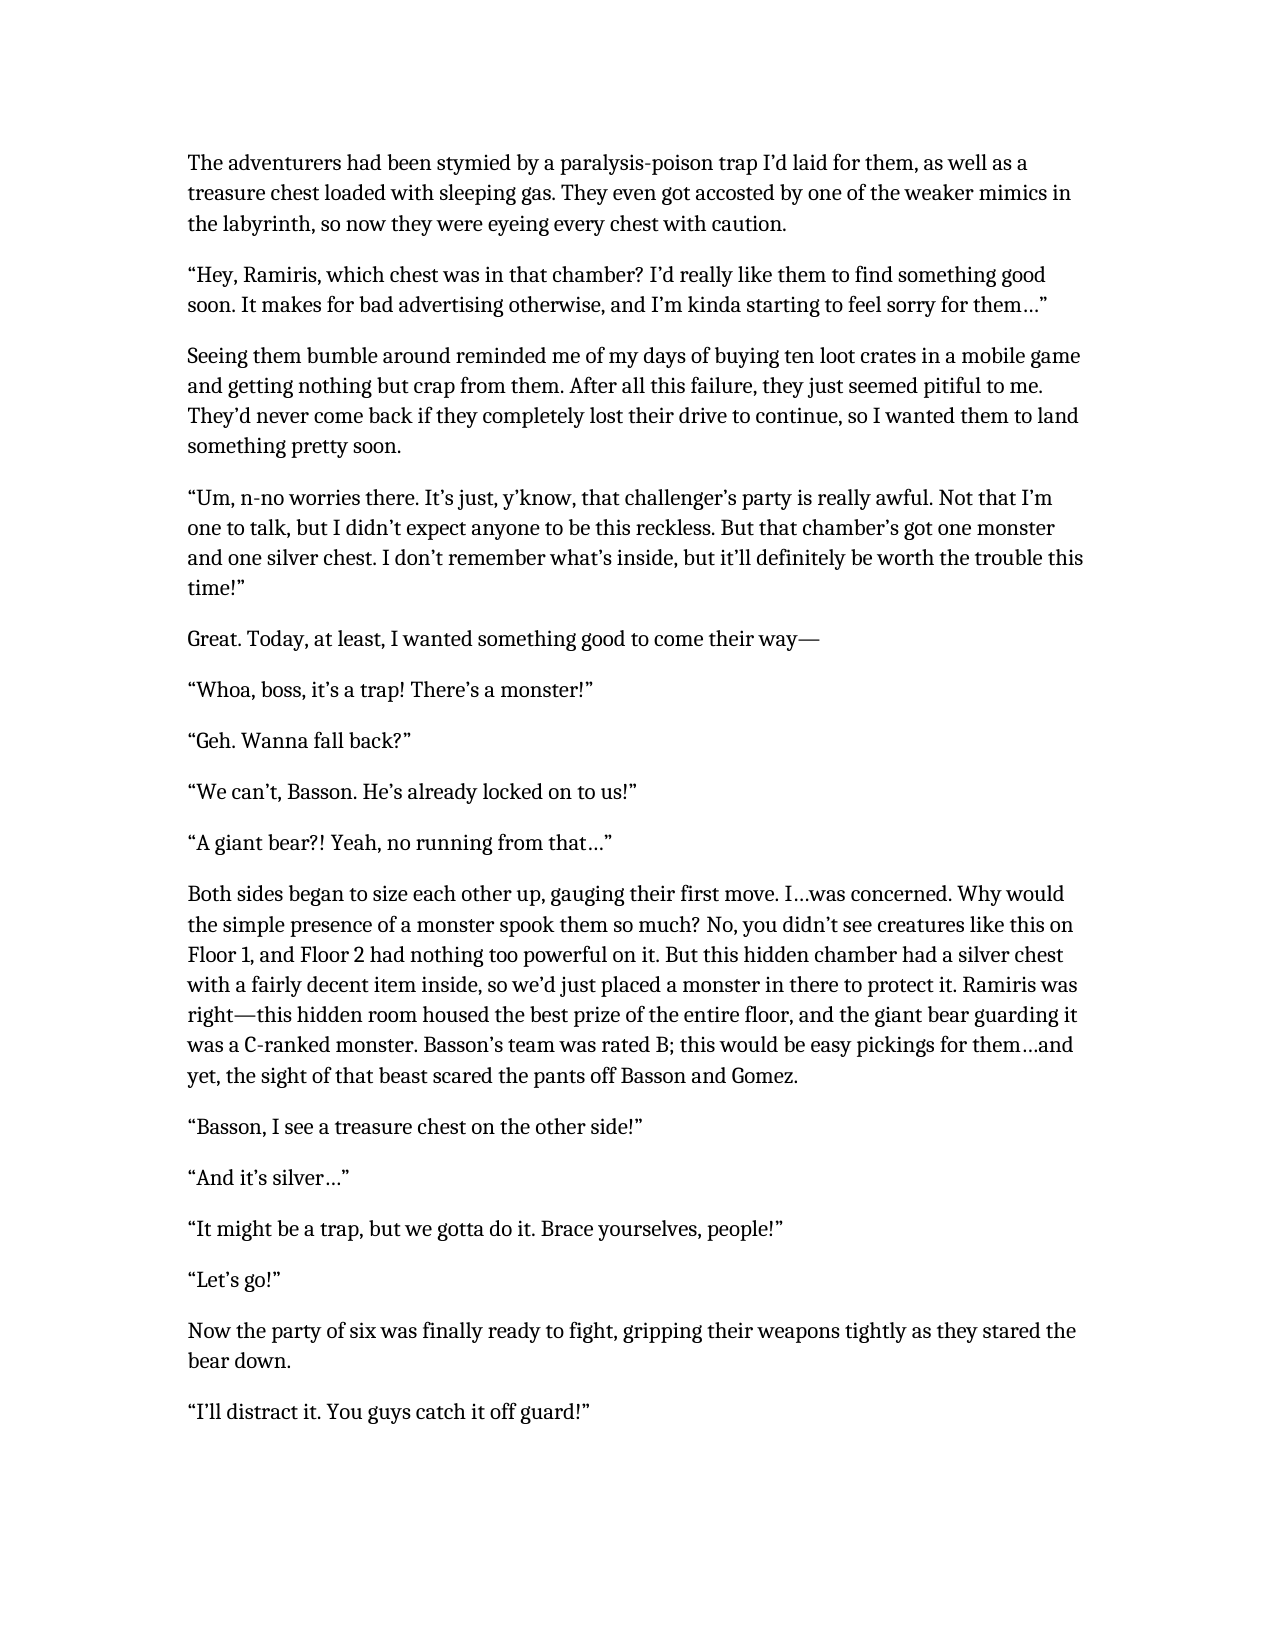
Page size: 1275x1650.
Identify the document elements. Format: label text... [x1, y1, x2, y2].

text “I’ll distract it. You guys catch it off guard!” [187, 1399, 1087, 1425]
text “And it’s silver…” [187, 1164, 1087, 1191]
text “A giant bear?! Yeah, no running from that…” [187, 830, 1087, 857]
text Now the party of six was finally ready to fight, gripping their weapons tightly as they stared the bear down. [187, 1318, 1087, 1374]
text “Hey, Ramiris, which chest was in that chamber? I’d really like them to find something good soon. It makes for bad advertising otherwise, and I’m kinda starting to feel sorry for them…” [187, 261, 1087, 318]
text Great. Today, at least, I wanted something good to come their way— [187, 626, 1087, 652]
text The adventurers had been stymied by a paralysis-poison trap I’d laid for them, as well as a treasure chest loaded with sleeping gas. They even got accosted by one of the weaker mimics in the labyrinth, so now they were eyeing every chest with caution. [187, 150, 1087, 237]
text “We can’t, Basson. He’s already locked on to us!” [187, 779, 1087, 806]
text “Whoa, boss, it’s a trap! There’s a monster!” [187, 677, 1087, 703]
text “It might be a trap, but we gotta do it. Brace yourselves, people!” [187, 1216, 1087, 1242]
text “Geh. Wanna fall back?” [187, 728, 1087, 754]
text “Basson, I see a treasure chest on the other side!” [187, 1113, 1087, 1140]
text “Let’s go!” [187, 1267, 1087, 1293]
text Both sides began to size each other up, gauging their first move. I…was concerned. Why would the simple presence of a monster spook them so much? No, you didn’t see creatures like this on Floor 1, and Floor 2 had nothing too powerful on it. But this hidden chamber had a silver chest with a fairly decent item inside, so we’d just placed a monster in there to protect it. Ramiris was right—this hidden room housed the best prize of the entire floor, and the giant bear guarding it was a C-ranked monster. Basson’s team was rated B; this would be easy pickings for them…and yet, the sight of that beast scared the pants off Basson and Gomez. [187, 881, 1087, 1089]
text “Um, n-no worries there. It’s just, y’know, that challenger’s party is really awful. Not that I’m one to talk, but I didn’t expect anyone to be this reckless. But that chamber’s got one monster and one silver chest. I don’t remember what’s inside, but it’ll definitely be worth the trouble this time!” [187, 484, 1087, 601]
text Seeing them bumble around reminded me of my days of buying ten loot crates in a mobile game and getting nothing but crap from them. After all this failure, they just seemed pitiful to me. They’d never come back if they completely lost their drive to continue, so I wanted them to land something pretty soon. [187, 343, 1087, 460]
